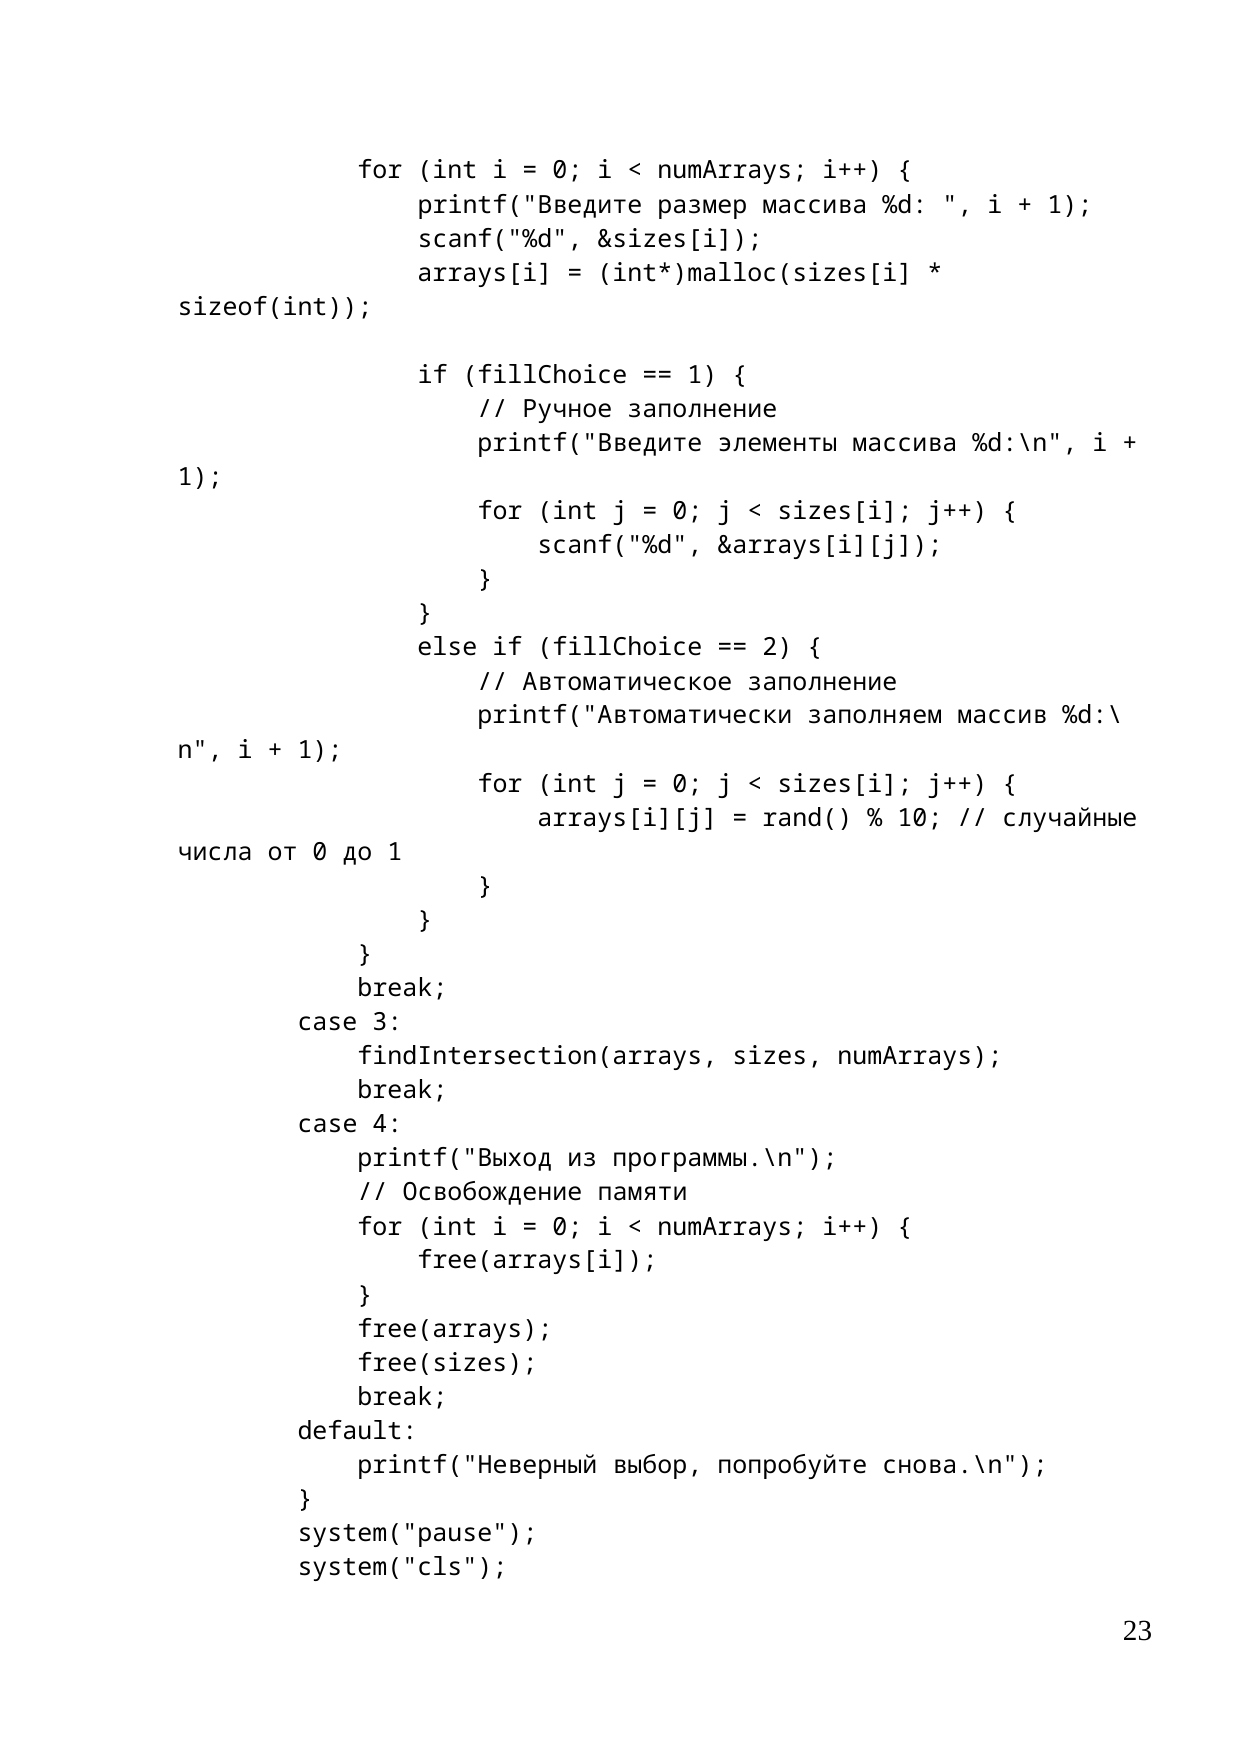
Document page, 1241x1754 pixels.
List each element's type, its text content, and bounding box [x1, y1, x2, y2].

text case 4: [177, 1106, 1152, 1140]
text } [177, 595, 1152, 629]
text // Автоматическое заполнение [177, 663, 1152, 697]
text } [177, 902, 1152, 936]
text break; [177, 1378, 1152, 1412]
text printf("Введите элементы массива %d:\n", i + 1); [177, 425, 1152, 493]
text for (int j = 0; j < sizes[i]; j++) { [177, 493, 1152, 527]
text } [177, 1276, 1152, 1310]
text break; [177, 970, 1152, 1004]
text printf("Автоматически заполняем массив %d:\n", i + 1); [177, 697, 1152, 765]
text else if (fillChoice == 2) { [177, 629, 1152, 663]
text scanf("%d", &arrays[i][j]); [177, 527, 1152, 561]
text system("cls"); [177, 1549, 1152, 1583]
text arrays[i] = (int*)malloc(sizes[i] * sizeof(int)); [177, 254, 1152, 322]
text } [177, 1481, 1152, 1515]
text // Освобождение памяти [177, 1174, 1152, 1208]
text case 3: [177, 1004, 1152, 1038]
text printf("Введите размер массива %d: ", i + 1); [177, 186, 1152, 220]
text printf("Неверный выбор, попробуйте снова.\n"); [177, 1447, 1152, 1481]
text free(arrays[i]); [177, 1242, 1152, 1276]
text } [177, 561, 1152, 595]
text } [177, 936, 1152, 970]
text printf("Выход из программы.\n"); [177, 1140, 1152, 1174]
text // Ручное заполнение [177, 391, 1152, 425]
text free(sizes); [177, 1344, 1152, 1378]
text findIntersection(arrays, sizes, numArrays); [177, 1038, 1152, 1072]
text default: [177, 1412, 1152, 1447]
text scanf("%d", &sizes[i]); [177, 220, 1152, 254]
text free(arrays); [177, 1310, 1152, 1344]
text for (int i = 0; i < numArrays; i++) { [177, 1208, 1152, 1242]
text system("pause"); [177, 1515, 1152, 1549]
text if (fillChoice == 1) { [177, 357, 1152, 391]
text break; [177, 1072, 1152, 1106]
text for (int i = 0; i < numArrays; i++) { [177, 152, 1152, 186]
text for (int j = 0; j < sizes[i]; j++) { [177, 765, 1152, 799]
text } [177, 867, 1152, 902]
text arrays[i][j] = rand() % 10; // случайные числа от 0 до 1 [177, 799, 1152, 867]
